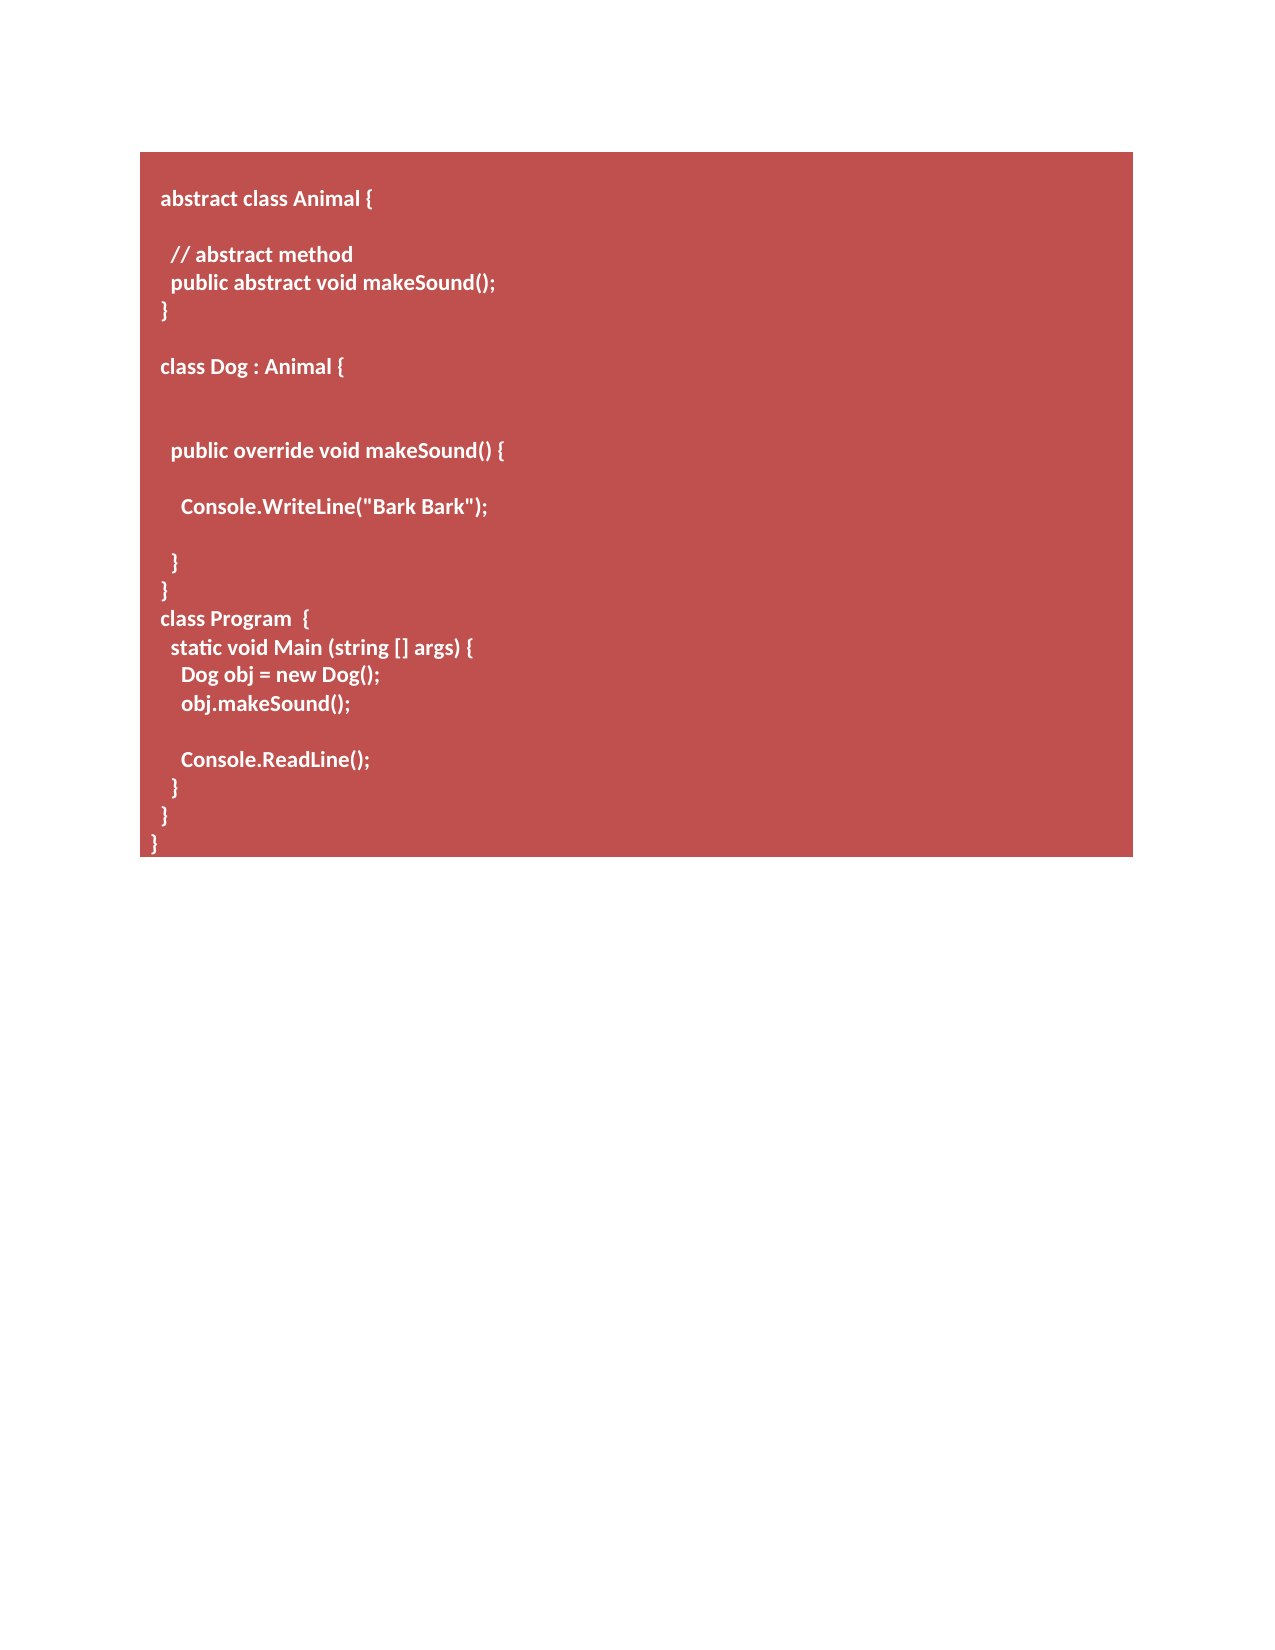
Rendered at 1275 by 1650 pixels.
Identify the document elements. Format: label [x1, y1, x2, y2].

table_cell [140, 152, 1133, 857]
